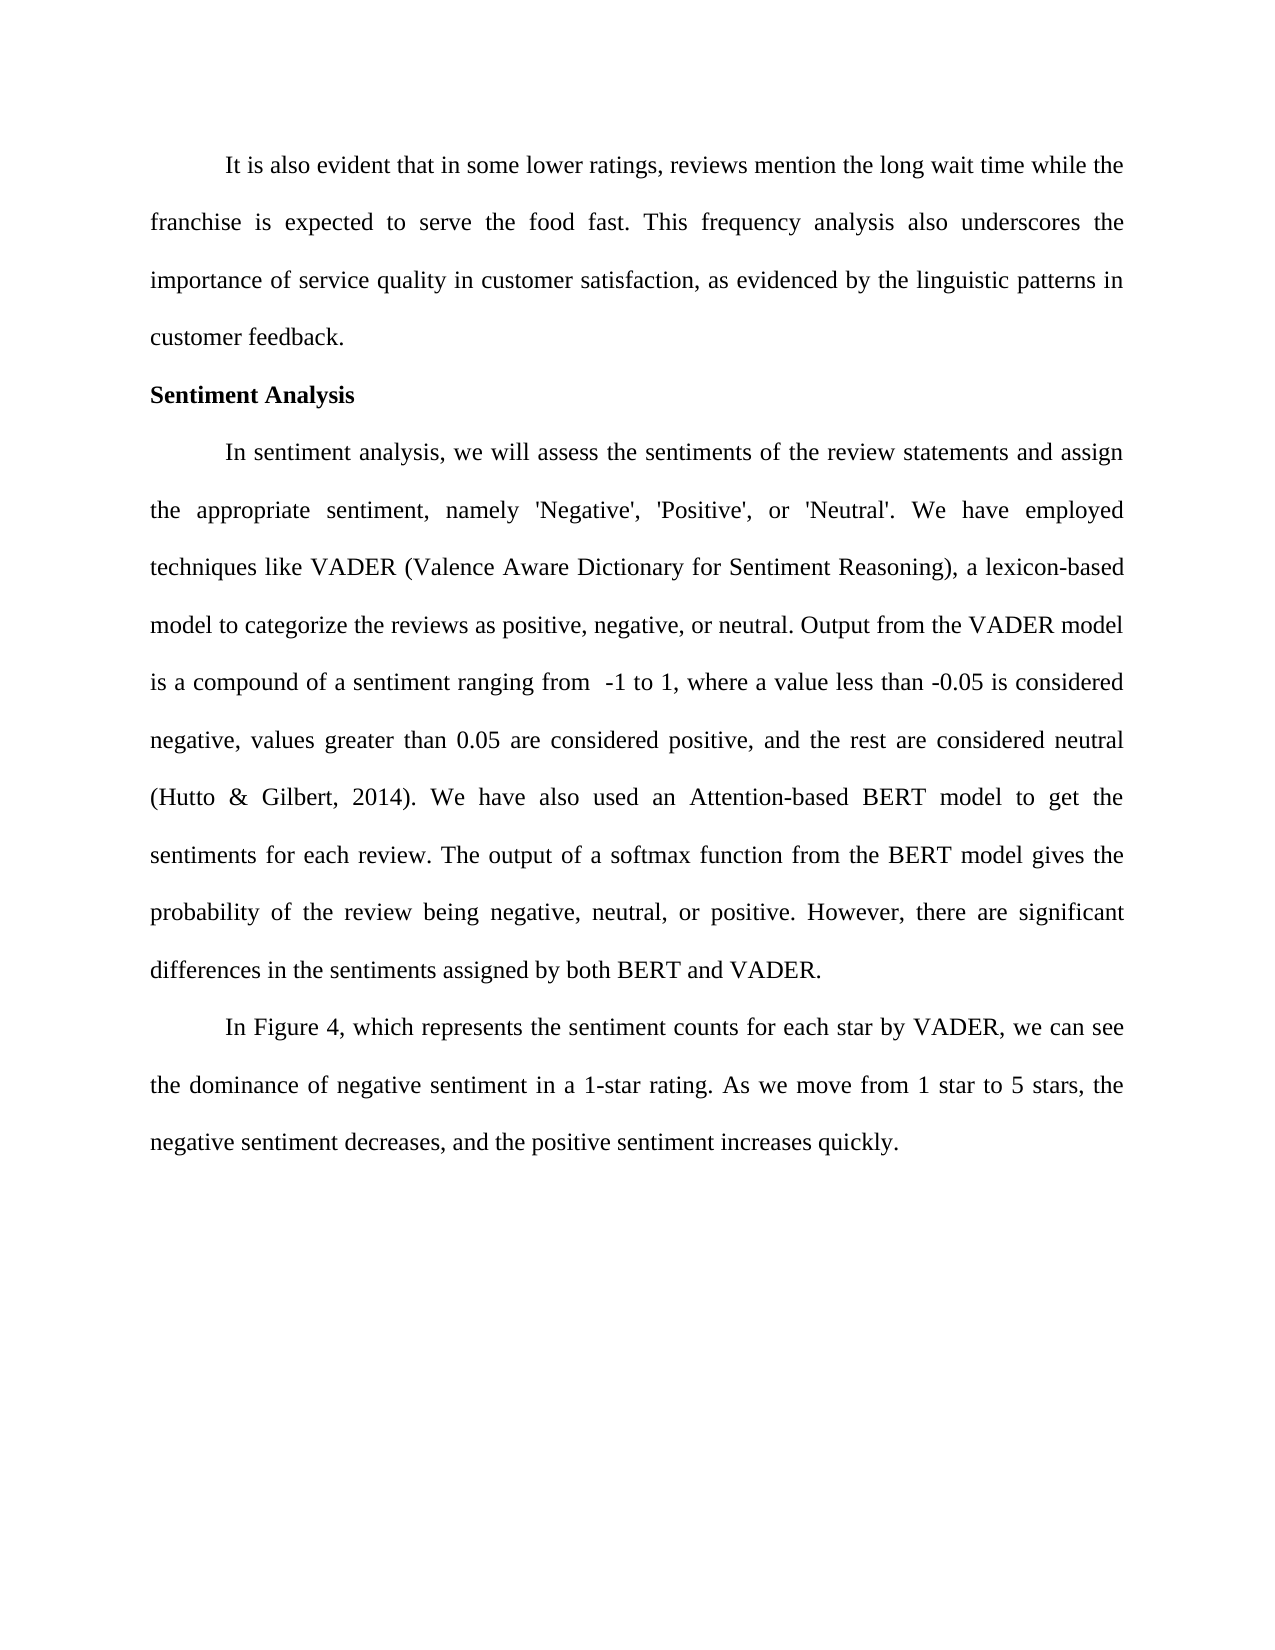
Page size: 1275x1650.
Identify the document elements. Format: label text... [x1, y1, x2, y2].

text Sentiment Analysis [150, 380, 1125, 409]
text In sentiment analysis, we will assess the sentiments of the review statements and assign the appropriate sentiment, namely 'Negative', 'Positive', or 'Neutral'. We have employed techniques like VADER (Valence Aware Dictionary for Sentiment Reasoning), a lexicon-based model to categorize the reviews as positive, negative, or neutral. Output from the VADER model is a compound of a sentiment ranging from -1 to 1, where a value less than -0.05 is considered negative, values greater than 0.05 are considered positive, and the rest are considered neutral (Hutto & Gilbert, 2014). We have also used an Attention-based BERT model to get the sentiments for each review. The output of a softmax function from the BERT model gives the probability of the review being negative, neutral, or positive. However, there are significant differences in the sentiments assigned by both BERT and VADER. [150, 437, 1125, 984]
text In Figure 4, which represents the sentiment counts for each star by VADER, we can see the dominance of negative sentiment in a 1-star rating. As we move from 1 star to 5 stars, the negative sentiment decreases, and the positive sentiment increases quickly. [150, 1012, 1125, 1156]
text It is also evident that in some lower ratings, reviews mention the long wait time while the franchise is expected to serve the food fast. This frequency analysis also underscores the importance of service quality in customer satisfaction, as evidenced by the linguistic patterns in customer feedback. [150, 150, 1125, 351]
